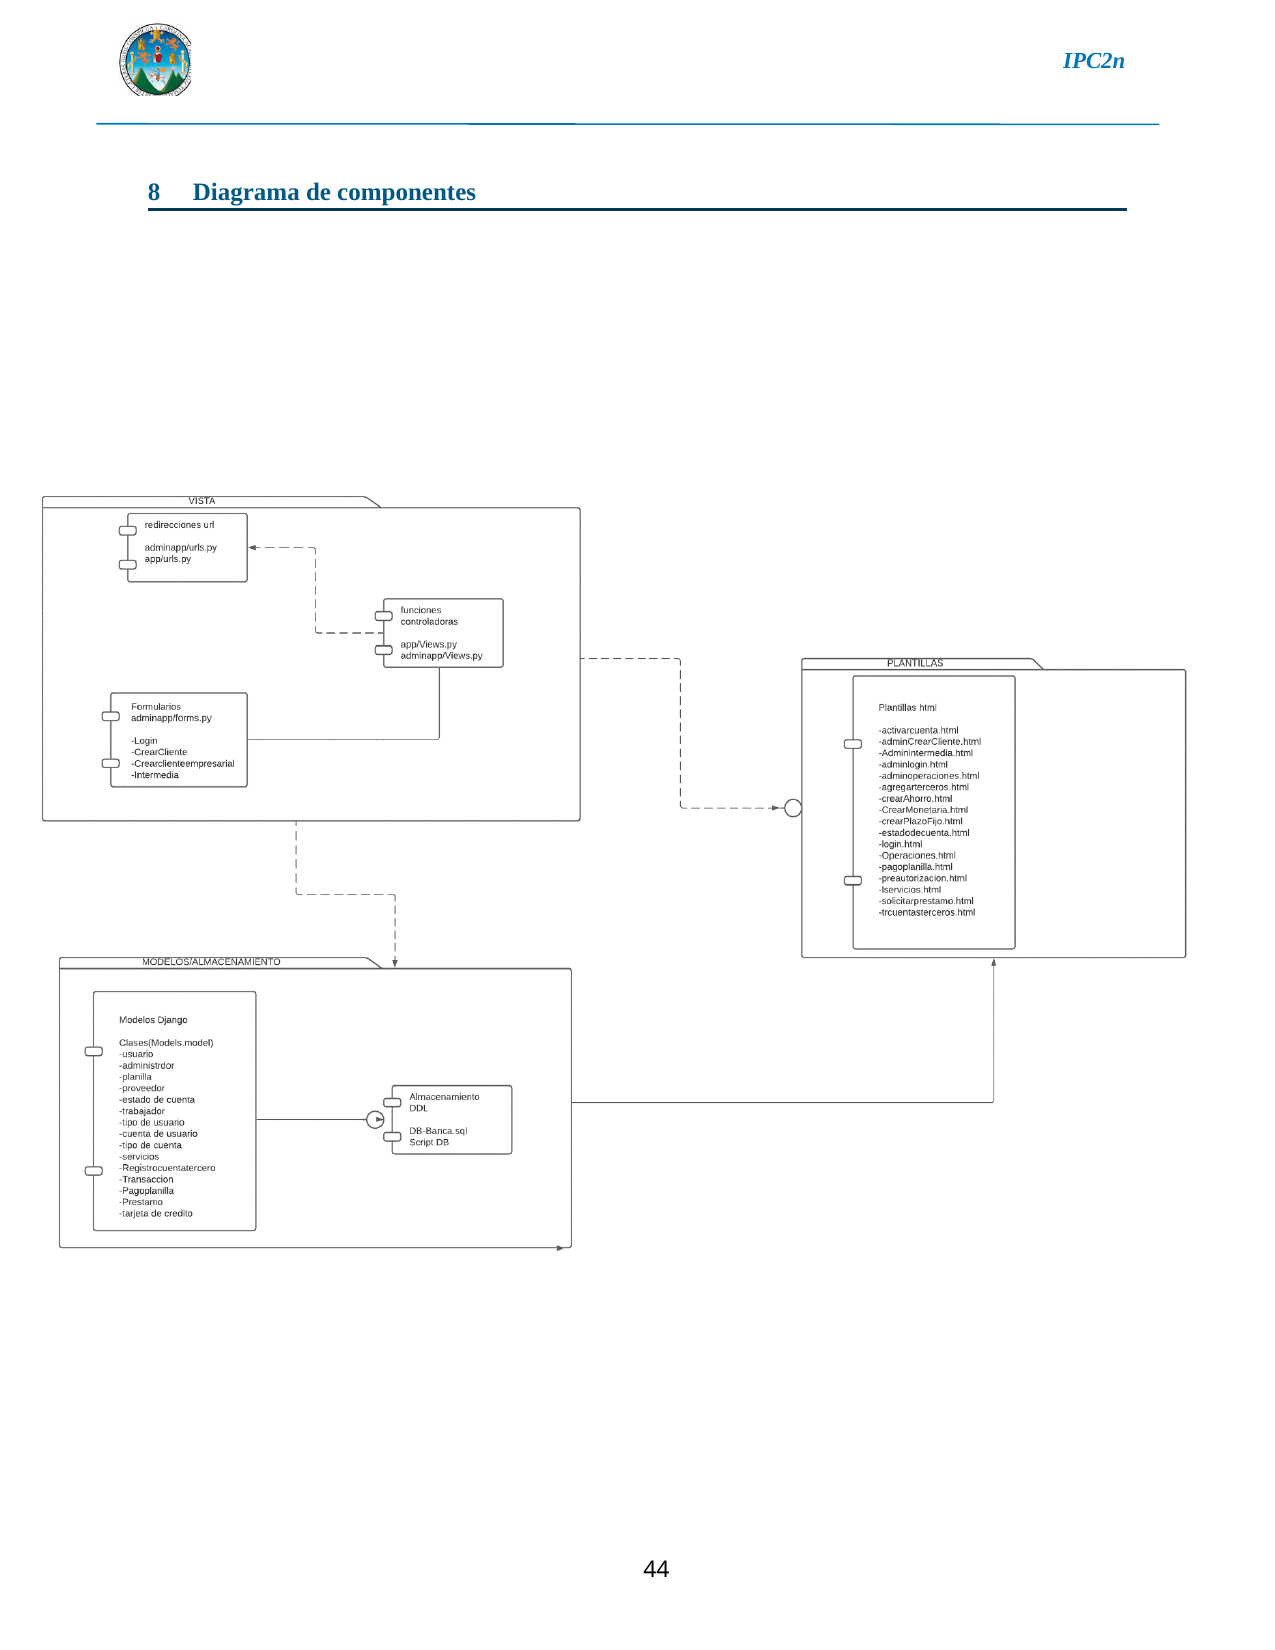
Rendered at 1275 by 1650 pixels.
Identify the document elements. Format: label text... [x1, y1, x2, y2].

picture [25, 479, 1275, 1276]
picture [119, 23, 192, 96]
subtitle Diagrama de componentes [148, 177, 1127, 208]
